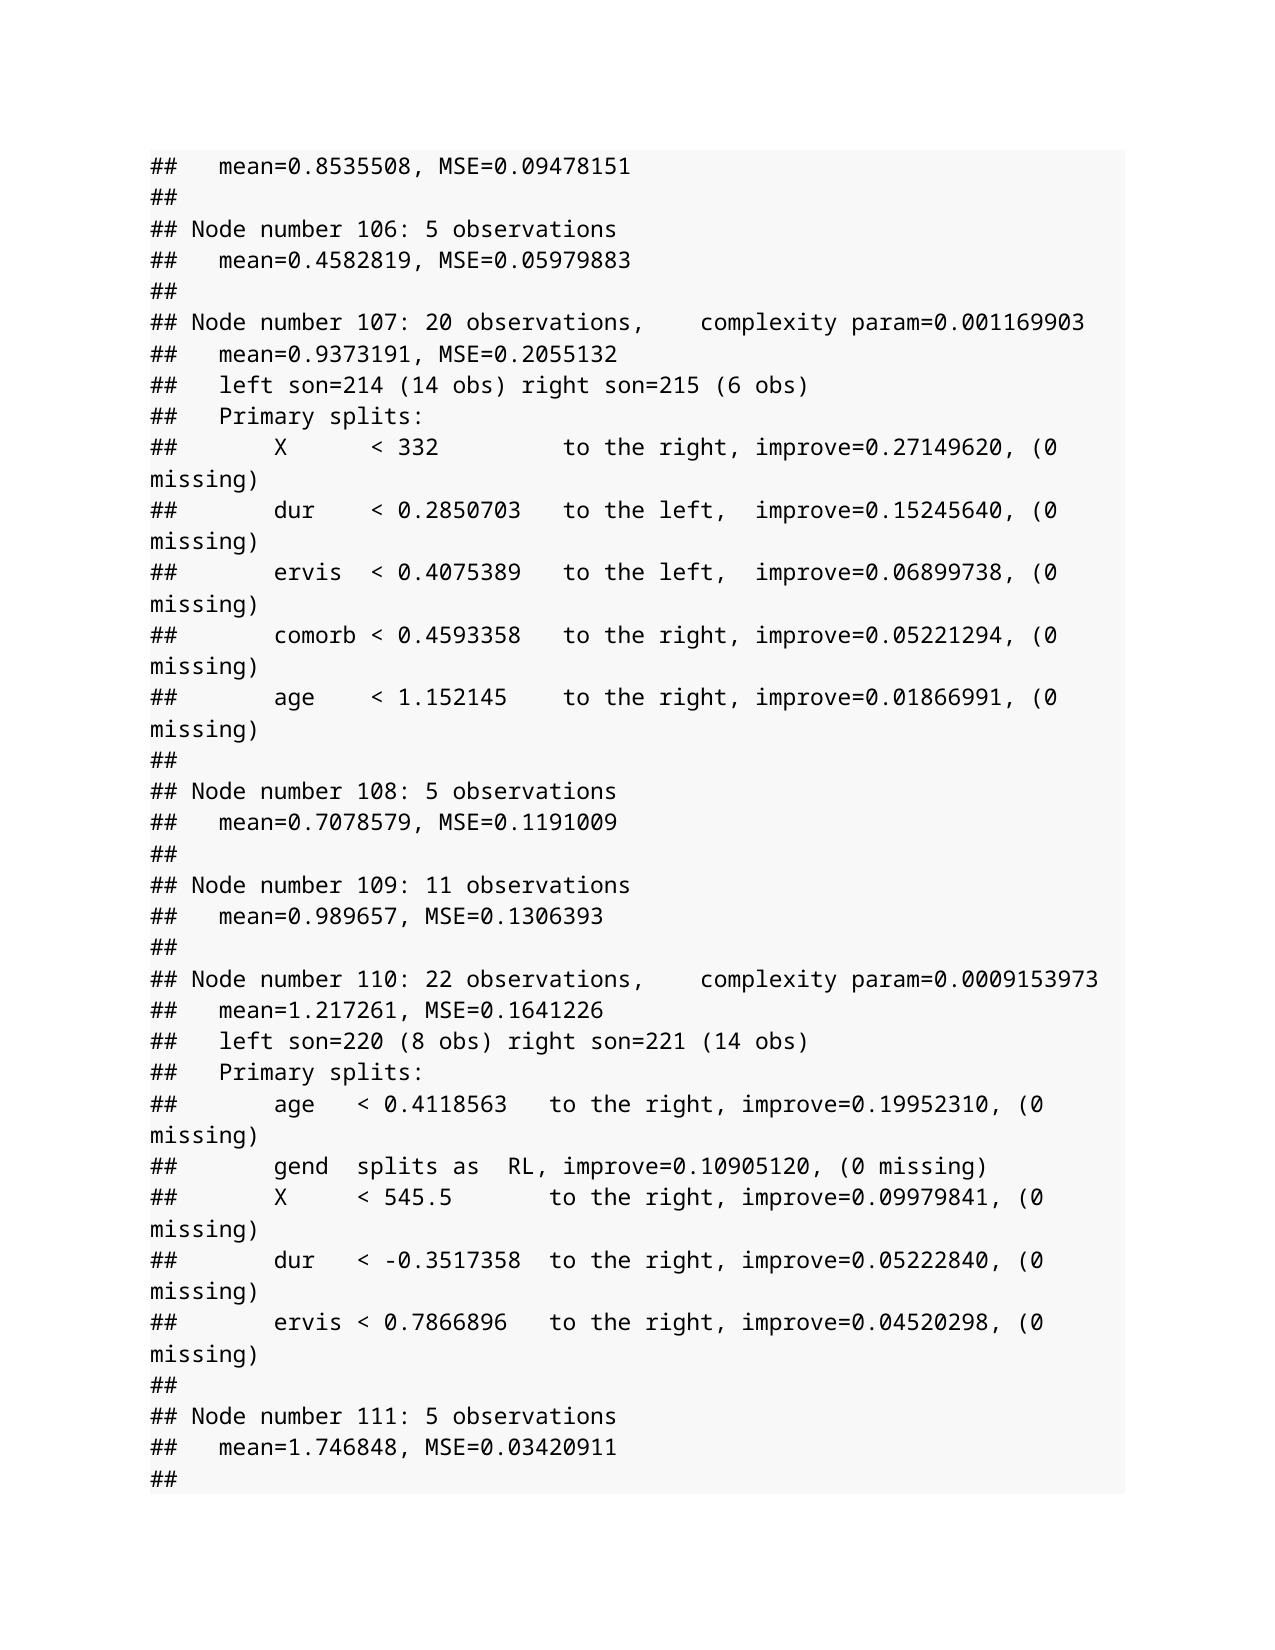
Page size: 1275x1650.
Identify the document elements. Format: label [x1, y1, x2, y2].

text [150, 150, 1125, 1494]
